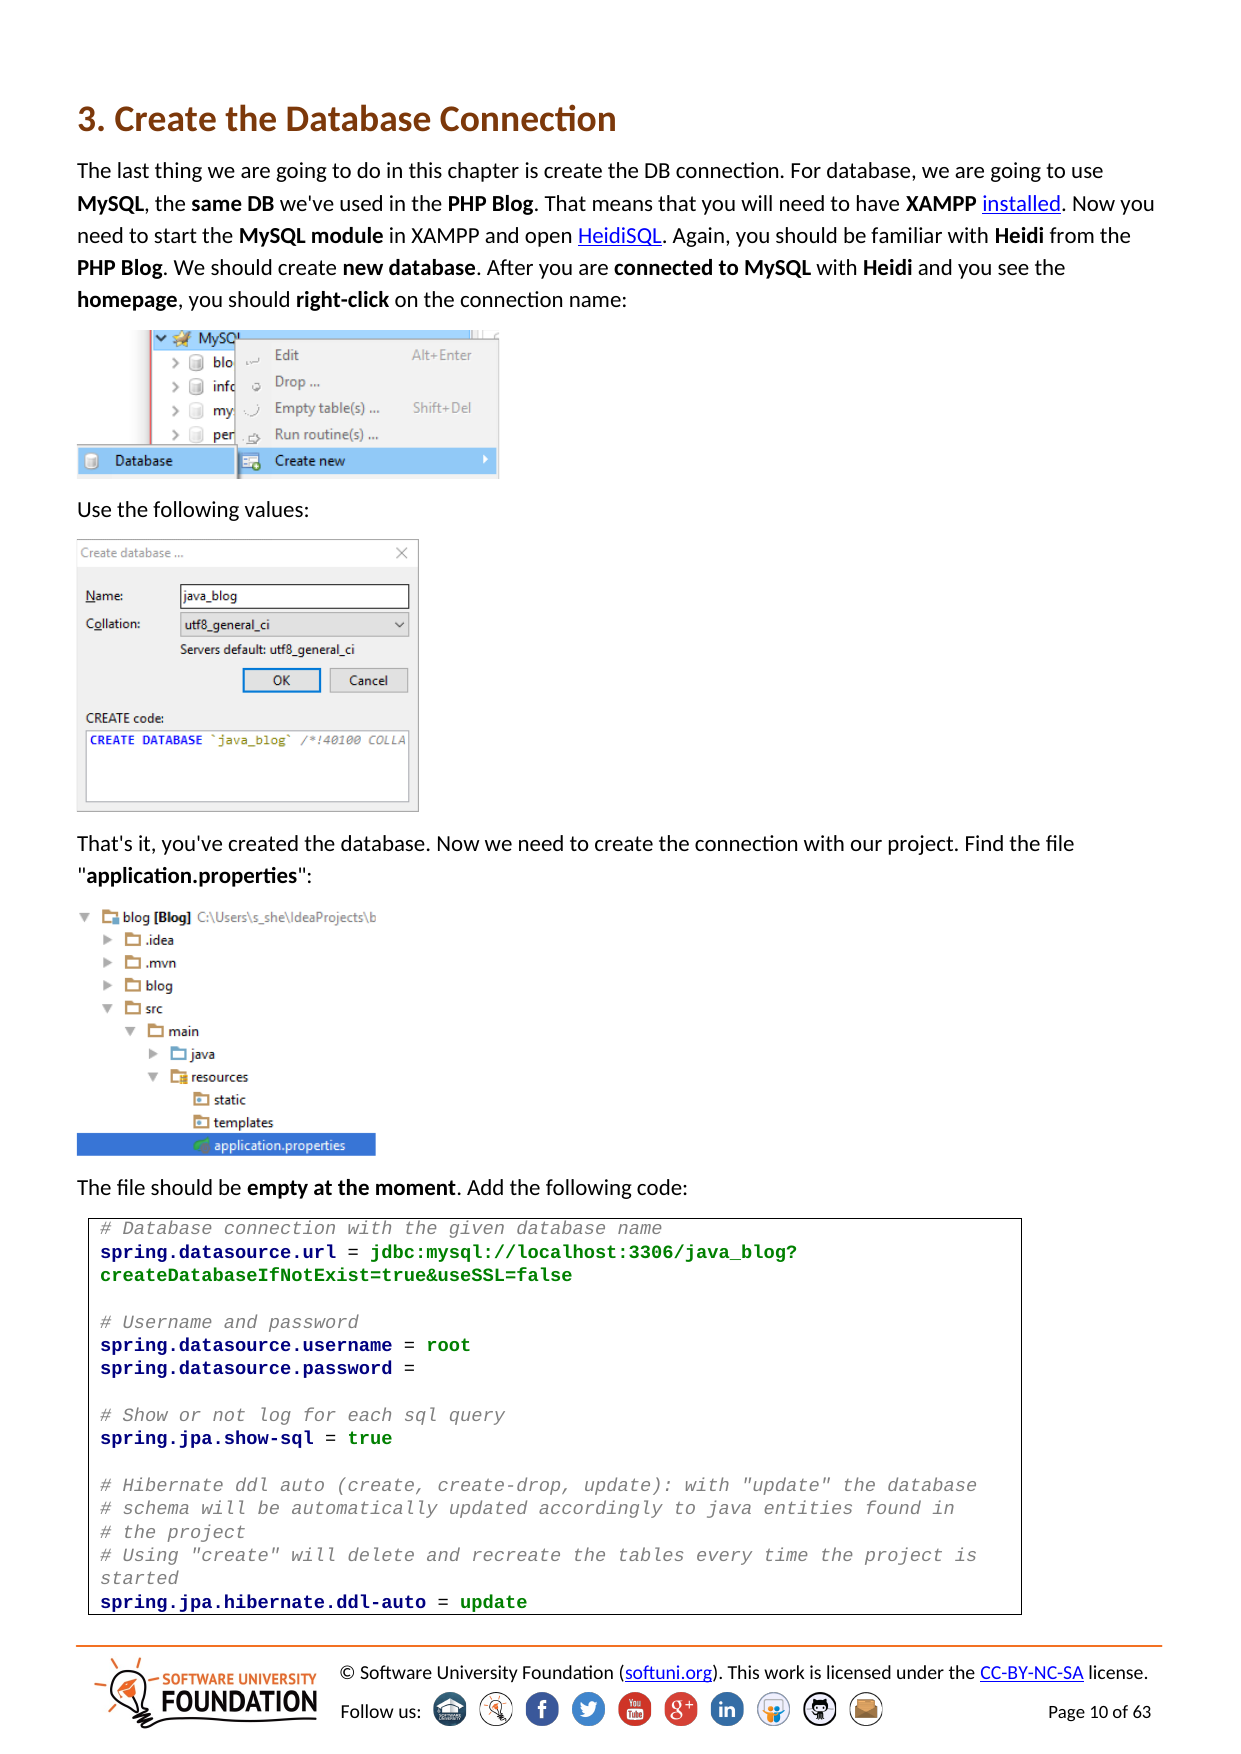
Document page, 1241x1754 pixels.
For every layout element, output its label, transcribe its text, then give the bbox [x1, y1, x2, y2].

subtitle Create the Database Connection [77, 95, 1163, 141]
picture [433, 1692, 467, 1726]
picture [76, 330, 500, 479]
text Use the following values: [77, 495, 1163, 523]
picture [479, 1692, 513, 1726]
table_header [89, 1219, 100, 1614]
picture [849, 1692, 883, 1726]
picture [525, 1692, 559, 1726]
picture [618, 1692, 652, 1726]
picture [76, 539, 419, 812]
text The last thing we are going to do in this chapter is create the DB connection. For database, we are going to use MySQL, the same DB we've used in the PHP Blog. That means that you will need to have XAMPP installed. Now you need to start the MySQL module in XAMPP and open HeidiSQL. Again, you should be familiar with Heidi from the PHP Blog. We should create new database. After you are connected to MySQL with Heidi and you see the homepage, you should right-click on the connection name: [77, 156, 1163, 313]
picture [803, 1692, 837, 1726]
picture [76, 905, 376, 1157]
text The file should be empty at the moment. Add the following code: [77, 1173, 1163, 1201]
picture [572, 1692, 605, 1726]
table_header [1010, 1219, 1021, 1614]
picture [710, 1692, 744, 1726]
picture [664, 1692, 698, 1726]
text That's it, you've created the database. Now we need to create the connection with our project. Find the file "application.properties": [77, 829, 1163, 889]
picture [757, 1692, 790, 1726]
picture [93, 1656, 317, 1729]
